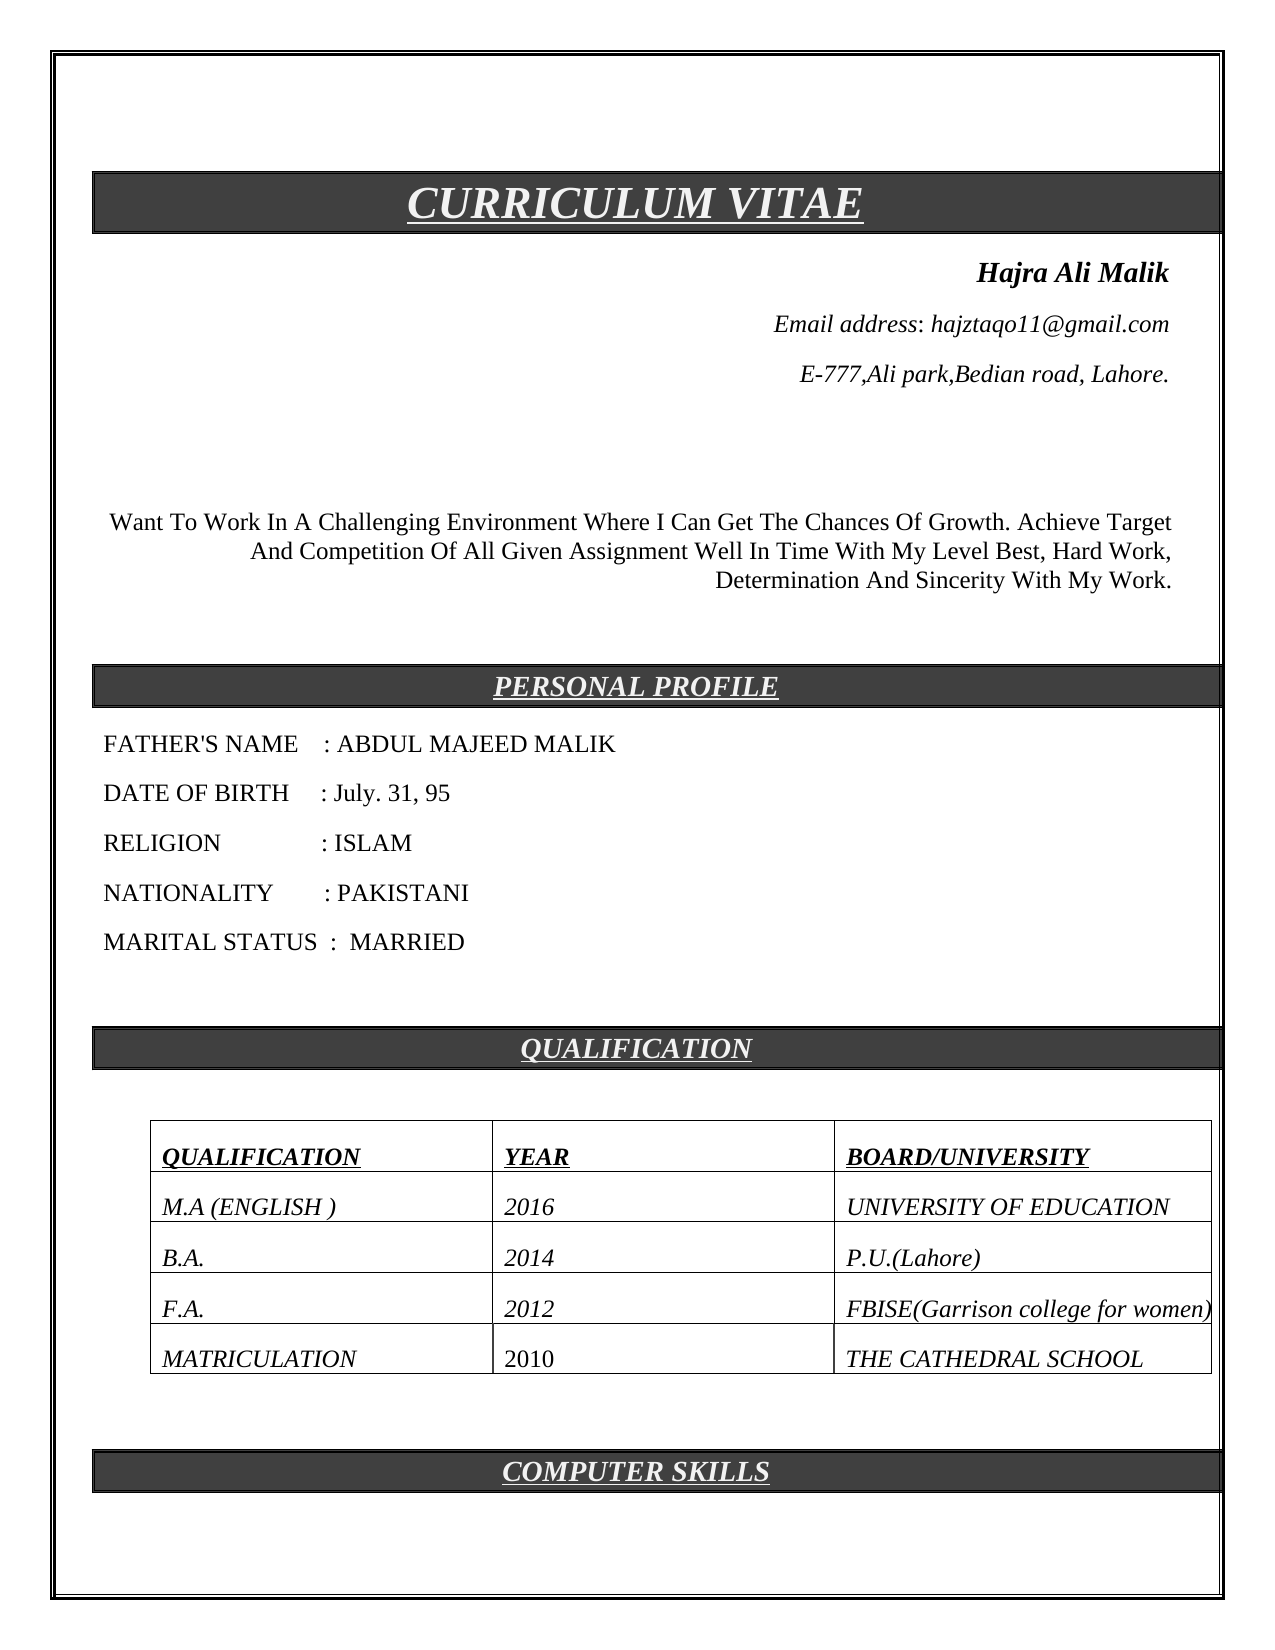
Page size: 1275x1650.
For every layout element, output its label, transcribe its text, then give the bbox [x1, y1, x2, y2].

table_cell M.A (ENGLISH ) [151, 1172, 492, 1221]
text DATE OF BIRTH : July. 31, 95 [103, 778, 1172, 807]
table_cell P.U.(Lahore) [835, 1222, 1211, 1272]
table_cell UNIVERSITY OF EDUCATION [835, 1172, 1211, 1221]
text NATIONALITY : PAKISTANI [103, 878, 1172, 906]
text COMPUTER SKILLS [95, 1453, 1219, 1490]
text Want To Work In A Challenging Environment Where I Can Get The Chances Of Growth. Achieve Target And Competition Of All Given Assignment Well In Time With My Level Best, Hard Work, Determination And Sincerity With My Work. [103, 507, 1172, 594]
text Email address: hajztaqo11@gmail.com [103, 309, 1172, 338]
table_cell 2014 [493, 1222, 834, 1272]
table_header YEAR [493, 1121, 834, 1171]
text PERSONAL PROFILE [95, 667, 1219, 705]
table_header BOARD/UNIVERSITY [835, 1121, 1211, 1171]
table_cell 2016 [493, 1172, 834, 1221]
text RELIGION : ISLAM [103, 828, 1172, 857]
table_cell 2012 [493, 1273, 834, 1322]
text QUALIFICATION [95, 1030, 1219, 1067]
table_cell THE CATHEDRAL SCHOOL [835, 1324, 1211, 1373]
text Hajra Ali Malik [103, 255, 1172, 288]
table_cell MATRICULATION [151, 1324, 492, 1373]
text E-777,Ali park,Bedian road, Lahore. [103, 359, 1172, 387]
table_cell F.A. [151, 1273, 492, 1322]
table_cell 2010 [494, 1324, 833, 1373]
table_cell FBISE(Garrison college for women) [835, 1273, 1211, 1322]
table_header QUALIFICATION [151, 1121, 492, 1171]
text FATHER'S NAME : ABDUL MAJEED MALIK [103, 729, 1172, 758]
text MARITAL STATUS : MARRIED [103, 927, 1172, 956]
text CURRICULUM VITAE [95, 174, 1219, 231]
table_cell B.A. [151, 1222, 492, 1272]
